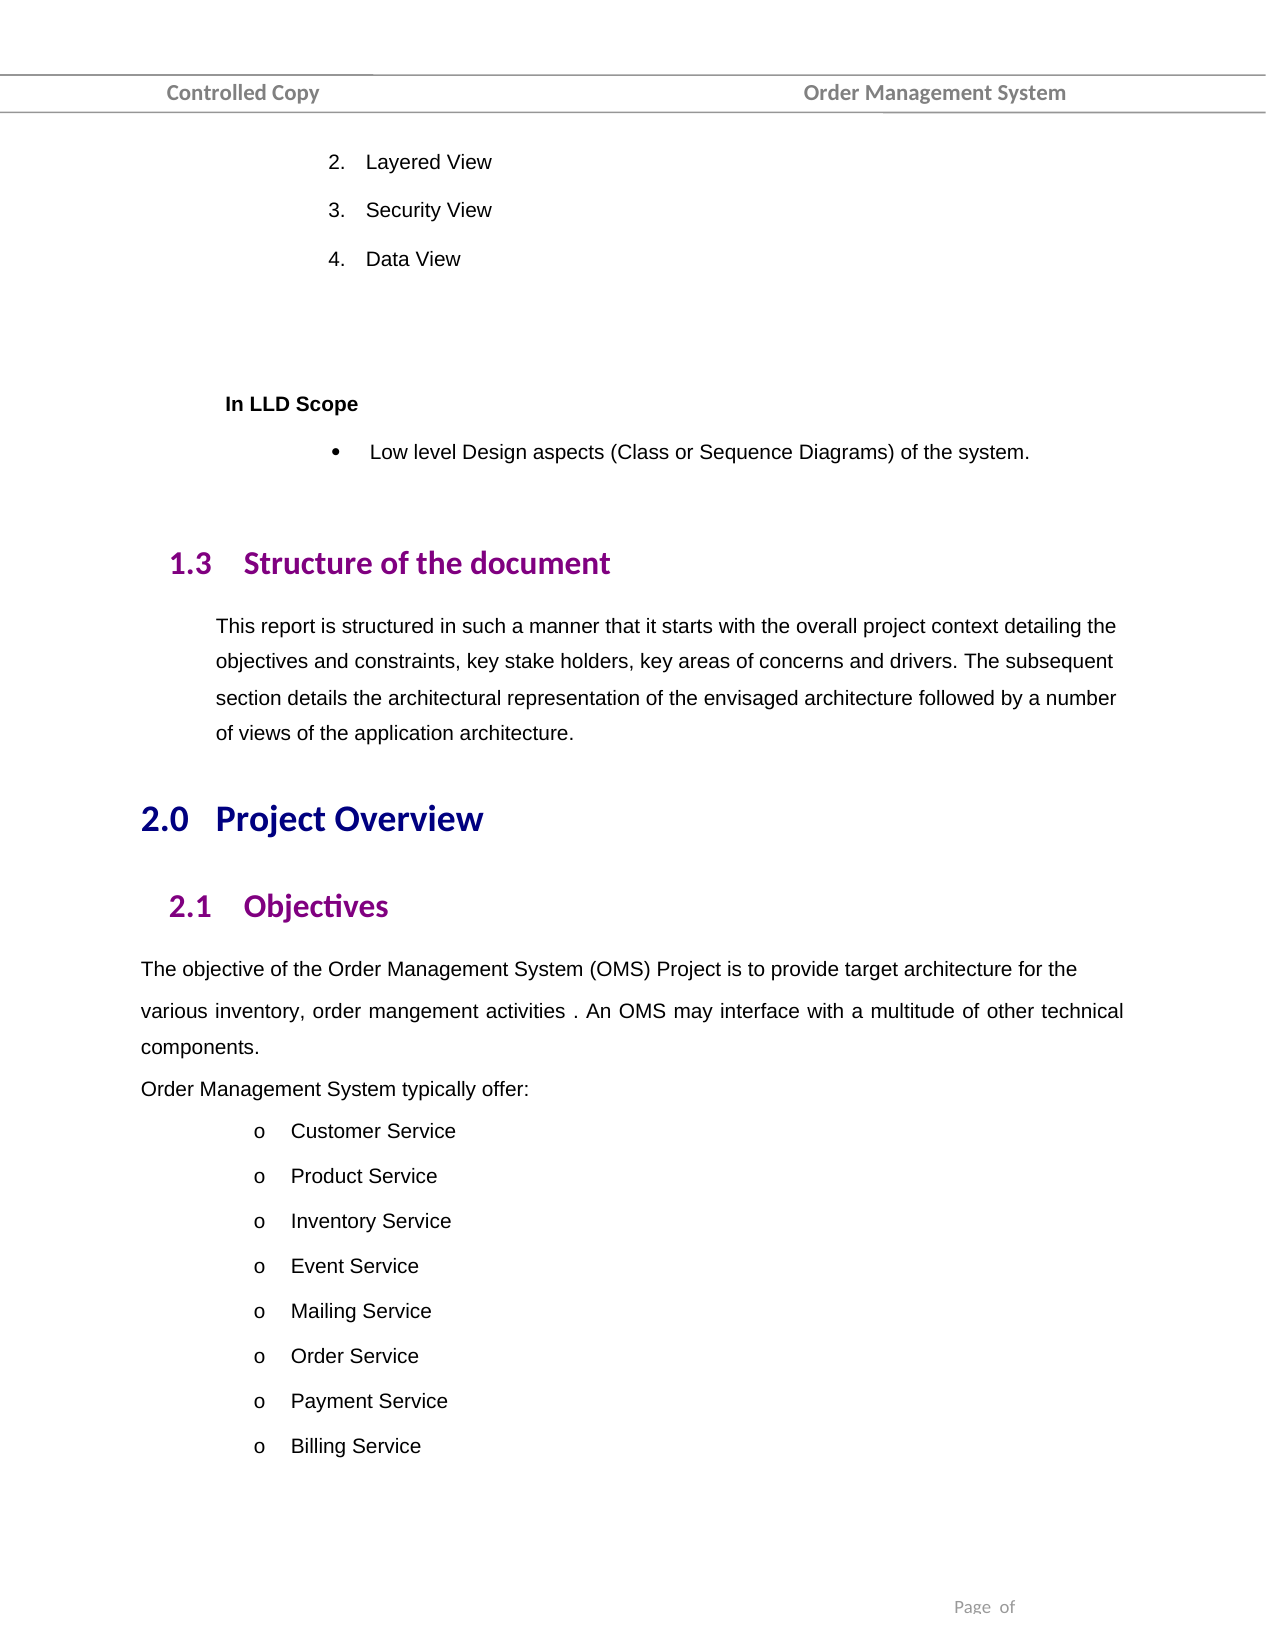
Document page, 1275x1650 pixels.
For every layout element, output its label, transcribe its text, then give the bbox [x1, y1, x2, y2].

text In LLD Scope [206, 392, 1125, 416]
list Low level Design aspects (Class or Sequence Diagrams) of the system. [332, 440, 1125, 464]
subtitle Project Overview [141, 795, 1125, 841]
list Payment Service [253, 1389, 1125, 1415]
list Inventory Service [253, 1209, 1125, 1235]
list Customer Service [253, 1119, 1125, 1145]
list This report is structured in such a manner that it starts with the overall project context detailing the objectives and constraints, key stake holders, key areas of concerns and drivers. The subsequent section details the architectural representation of the envisaged architecture followed by a number of views of the application architecture. [216, 613, 1125, 745]
list Data View [328, 247, 1125, 271]
subtitle Objectives [169, 885, 1125, 926]
list Order Service [253, 1344, 1125, 1370]
subtitle Structure of the document [169, 542, 1125, 582]
list Product Service [253, 1164, 1125, 1190]
list Event Service [253, 1254, 1125, 1280]
list Security View [328, 198, 1125, 222]
text various inventory, order mangement activities . An OMS may interface with a multitude of other technical components. [141, 999, 1125, 1059]
list Billing Service [253, 1434, 1125, 1460]
text Order Management System typically offer: [141, 1077, 1125, 1101]
text The objective of the Order Management System (OMS) Project is to provide target architecture for the [141, 957, 1125, 981]
list Mailing Service [253, 1299, 1125, 1325]
list Layered View [328, 150, 1125, 174]
